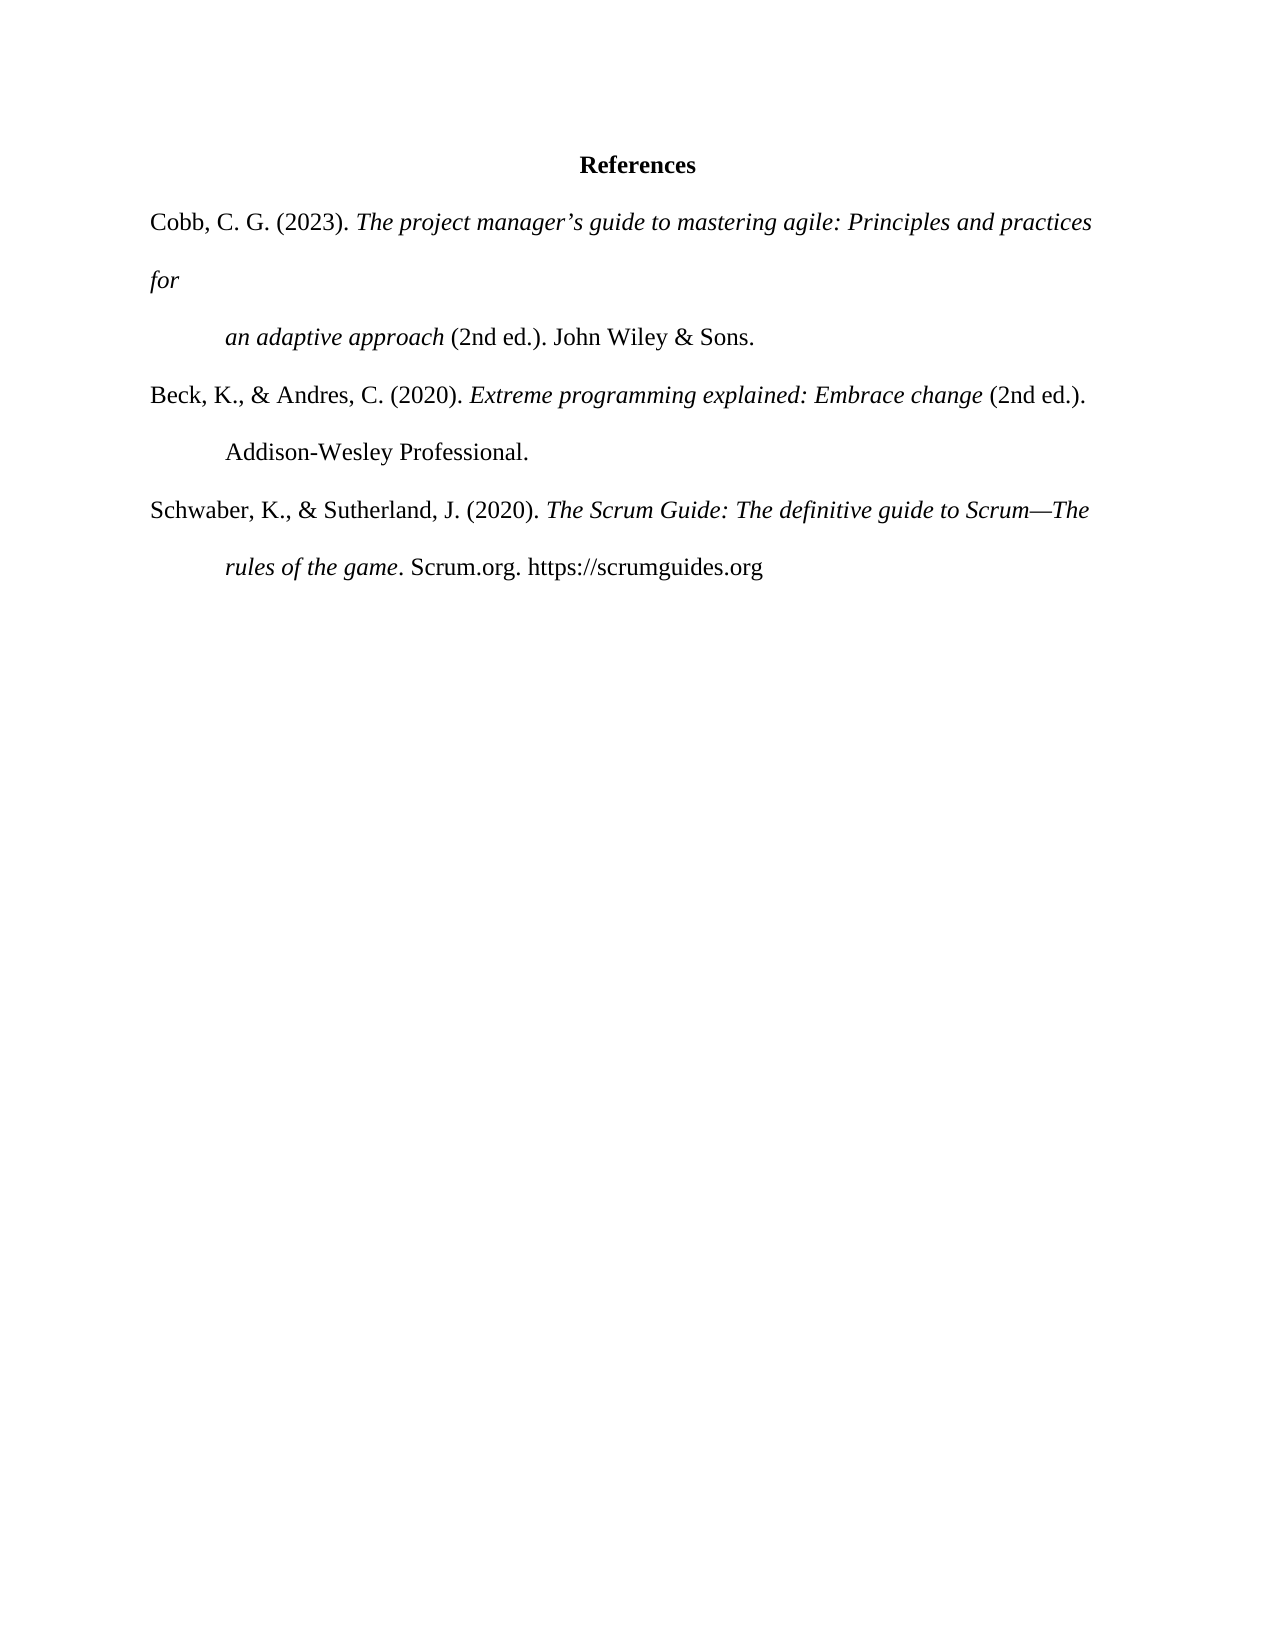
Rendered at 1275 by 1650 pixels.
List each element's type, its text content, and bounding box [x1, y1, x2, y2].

text Cobb, C. G. (2023). The project manager’s guide to mastering agile: Principles and practices for [150, 207, 1125, 294]
text Schwaber, K., & Sutherland, J. (2020). The Scrum Guide: The definitive guide to Scrum—The [150, 495, 1125, 524]
text an adaptive approach (2nd ed.). John Wiley & Sons. [150, 322, 1125, 351]
text References [150, 150, 1125, 179]
text Addison-Wesley Professional. [150, 437, 1125, 466]
text Beck, K., & Andres, C. (2020). Extreme programming explained: Embrace change (2nd ed.). [150, 380, 1125, 409]
text rules of the game. Scrum.org. https://scrumguides.org [150, 552, 1125, 581]
